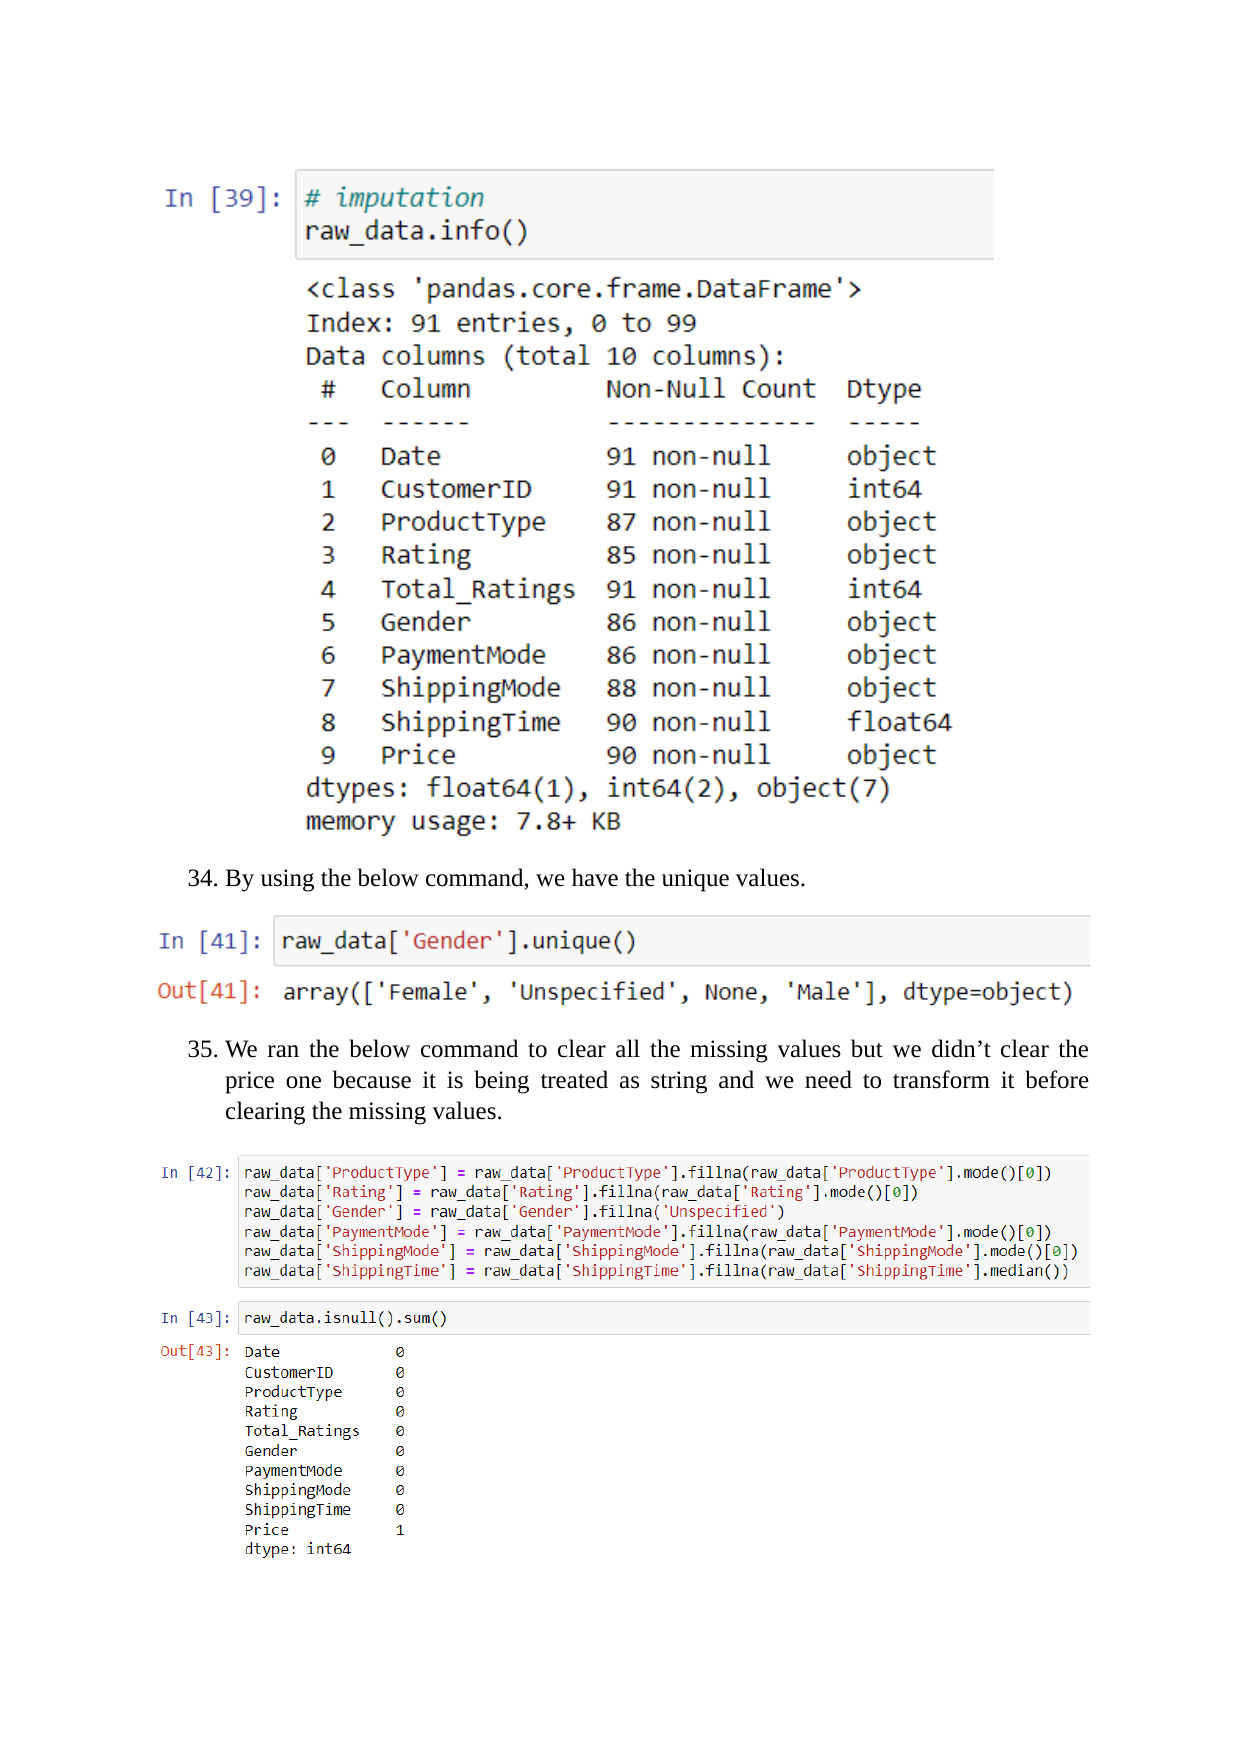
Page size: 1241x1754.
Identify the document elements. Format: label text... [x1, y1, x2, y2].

list By using the below command, we have the unique values. [187, 863, 1090, 892]
picture [150, 910, 1091, 1015]
picture [150, 150, 994, 844]
list We ran the below command to clear all the missing values but we didn’t clear the price one because it is being treated as string and we need to transform it before clearing the missing values. [187, 1034, 1090, 1125]
picture [150, 1143, 1091, 1566]
